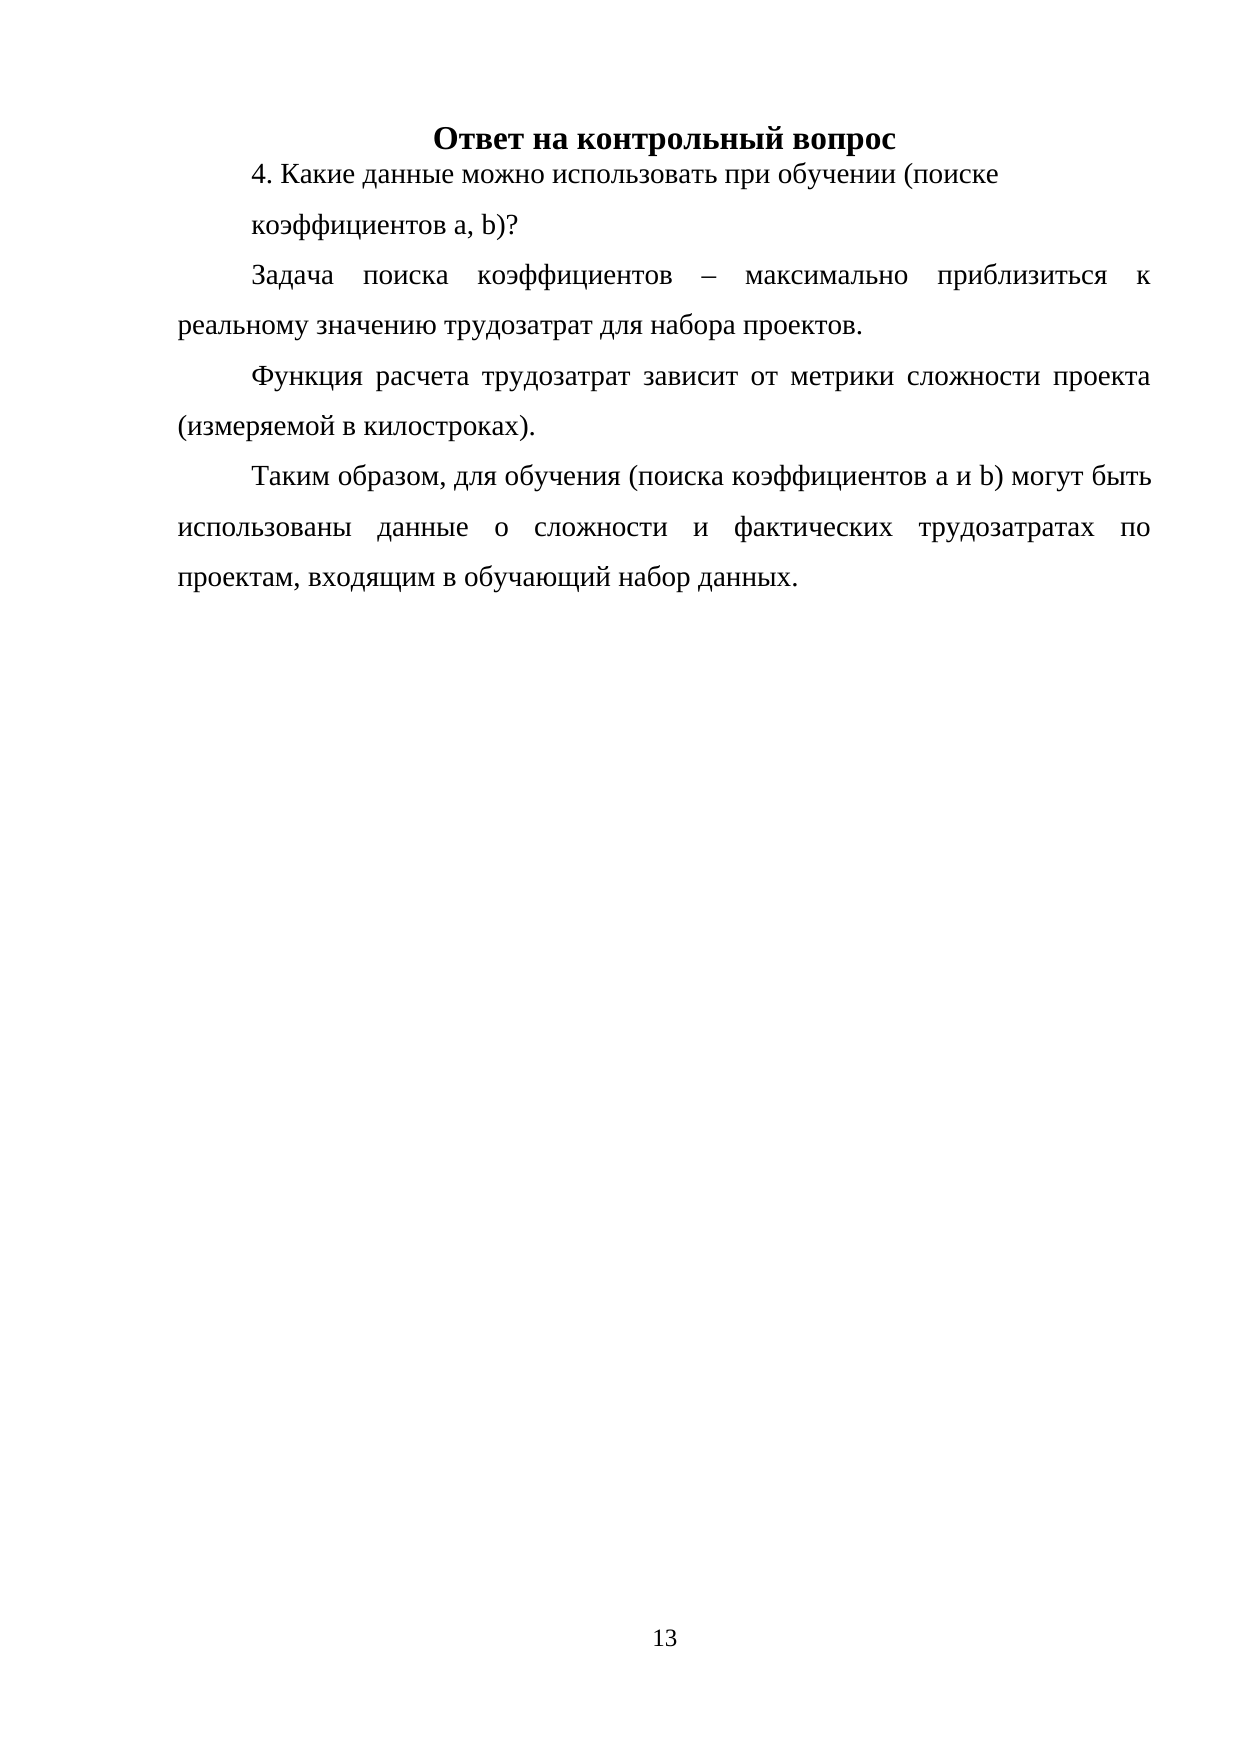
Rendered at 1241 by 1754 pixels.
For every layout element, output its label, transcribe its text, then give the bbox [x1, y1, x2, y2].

text Задача поиска коэффициентов – максимально приблизиться к реальному значению трудозатрат для набора проектов. [177, 257, 1152, 341]
text Таким образом, для обучения (поиска коэффициентов a и b) могут быть использованы данные о сложности и фактических трудозатратах по проектам, входящим в обучающий набор данных. [177, 458, 1152, 592]
text Функция расчета трудозатрат зависит от метрики сложности проекта (измеряемой в килостроках). [177, 358, 1152, 442]
subtitle Ответ на контрольный вопрос [177, 118, 1152, 156]
text коэффициентов a, b)? [177, 207, 1152, 240]
text 4. Какие данные можно использовать при обучении (поиске [177, 156, 1152, 190]
